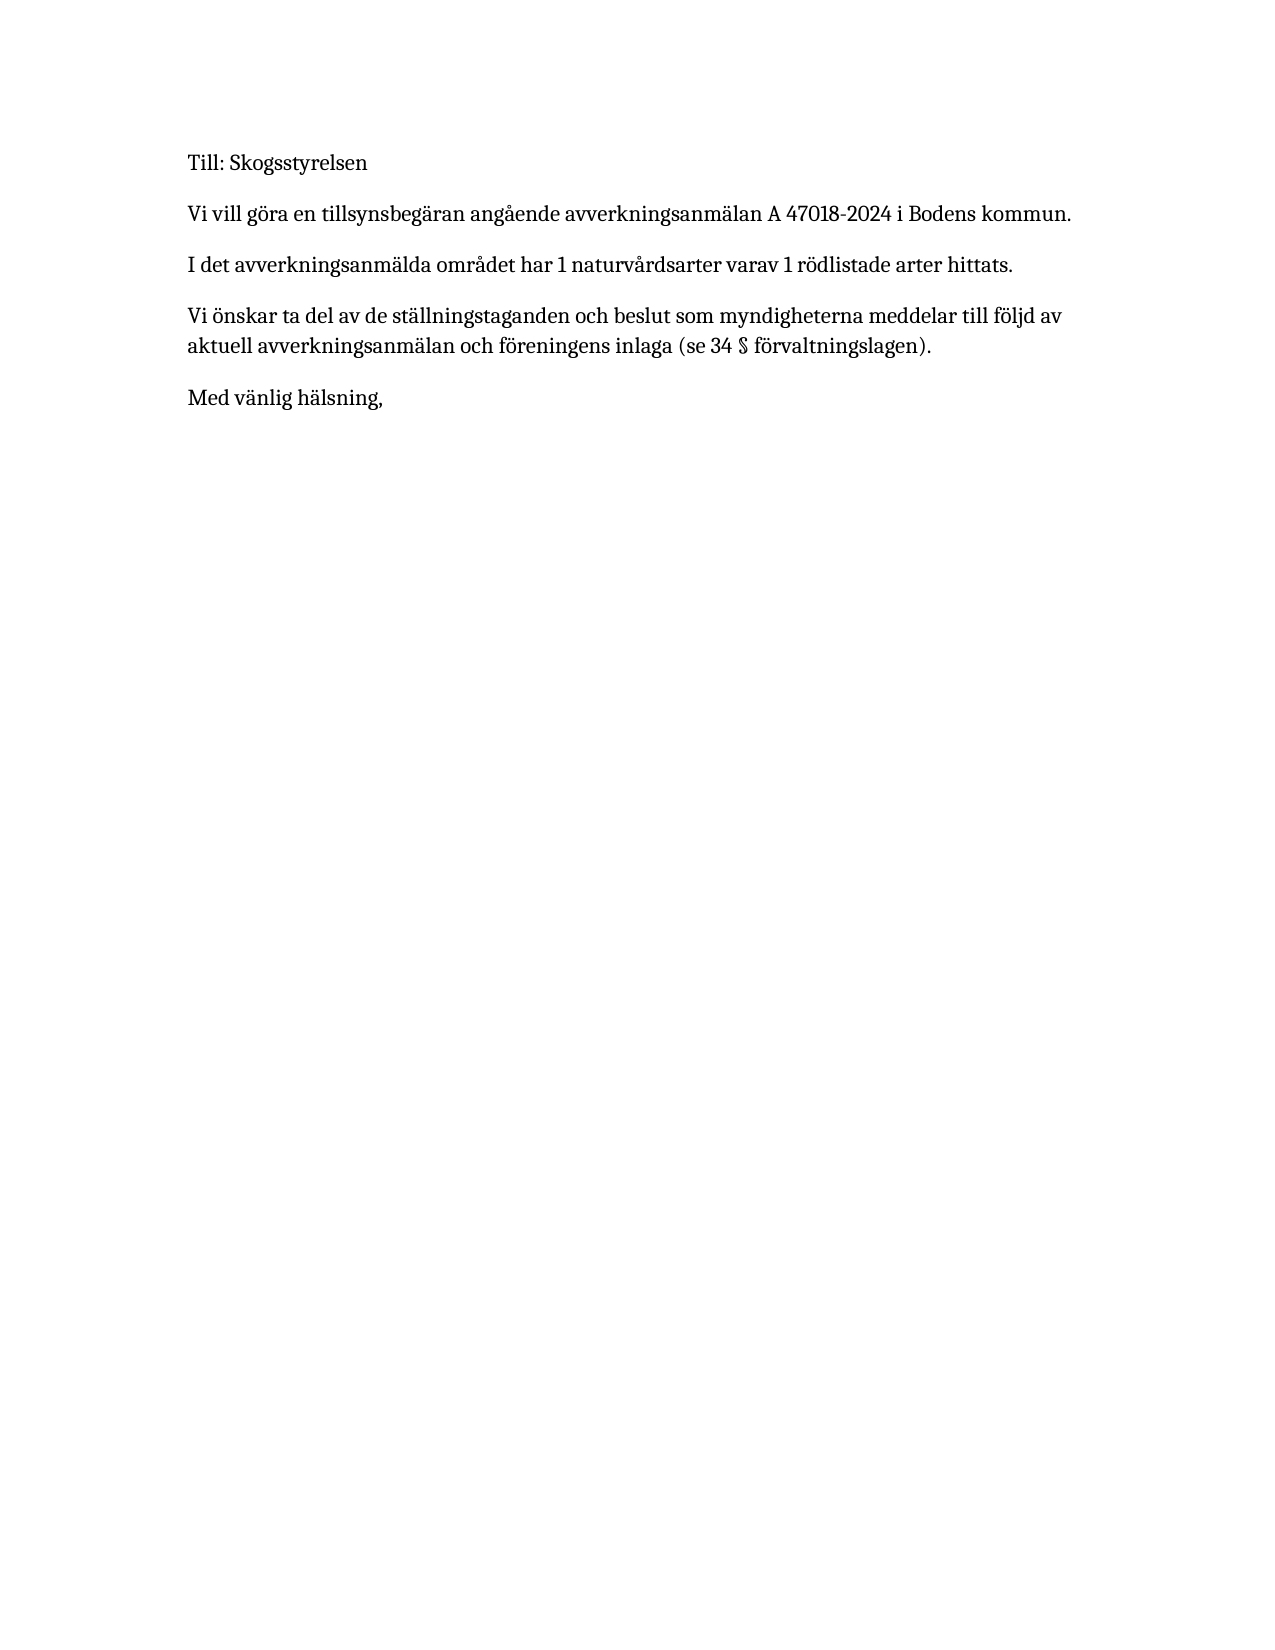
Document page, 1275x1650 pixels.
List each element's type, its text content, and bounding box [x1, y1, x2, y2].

text I det avverkningsanmälda området har 1 naturvårdsarter varav 1 rödlistade arter hittats. [187, 252, 1087, 278]
text Till: Skogsstyrelsen [187, 150, 1087, 176]
text Med vänlig hälsning, [187, 384, 1087, 441]
text Vi önskar ta del av de ställningstaganden och beslut som myndigheterna meddelar till följd av aktuell avverkningsanmälan och föreningens inlaga (se 34 § förvaltningslagen). [187, 303, 1087, 360]
text Vi vill göra en tillsynsbegäran angående avverkningsanmälan A 47018-2024 i Bodens kommun. [187, 201, 1087, 227]
